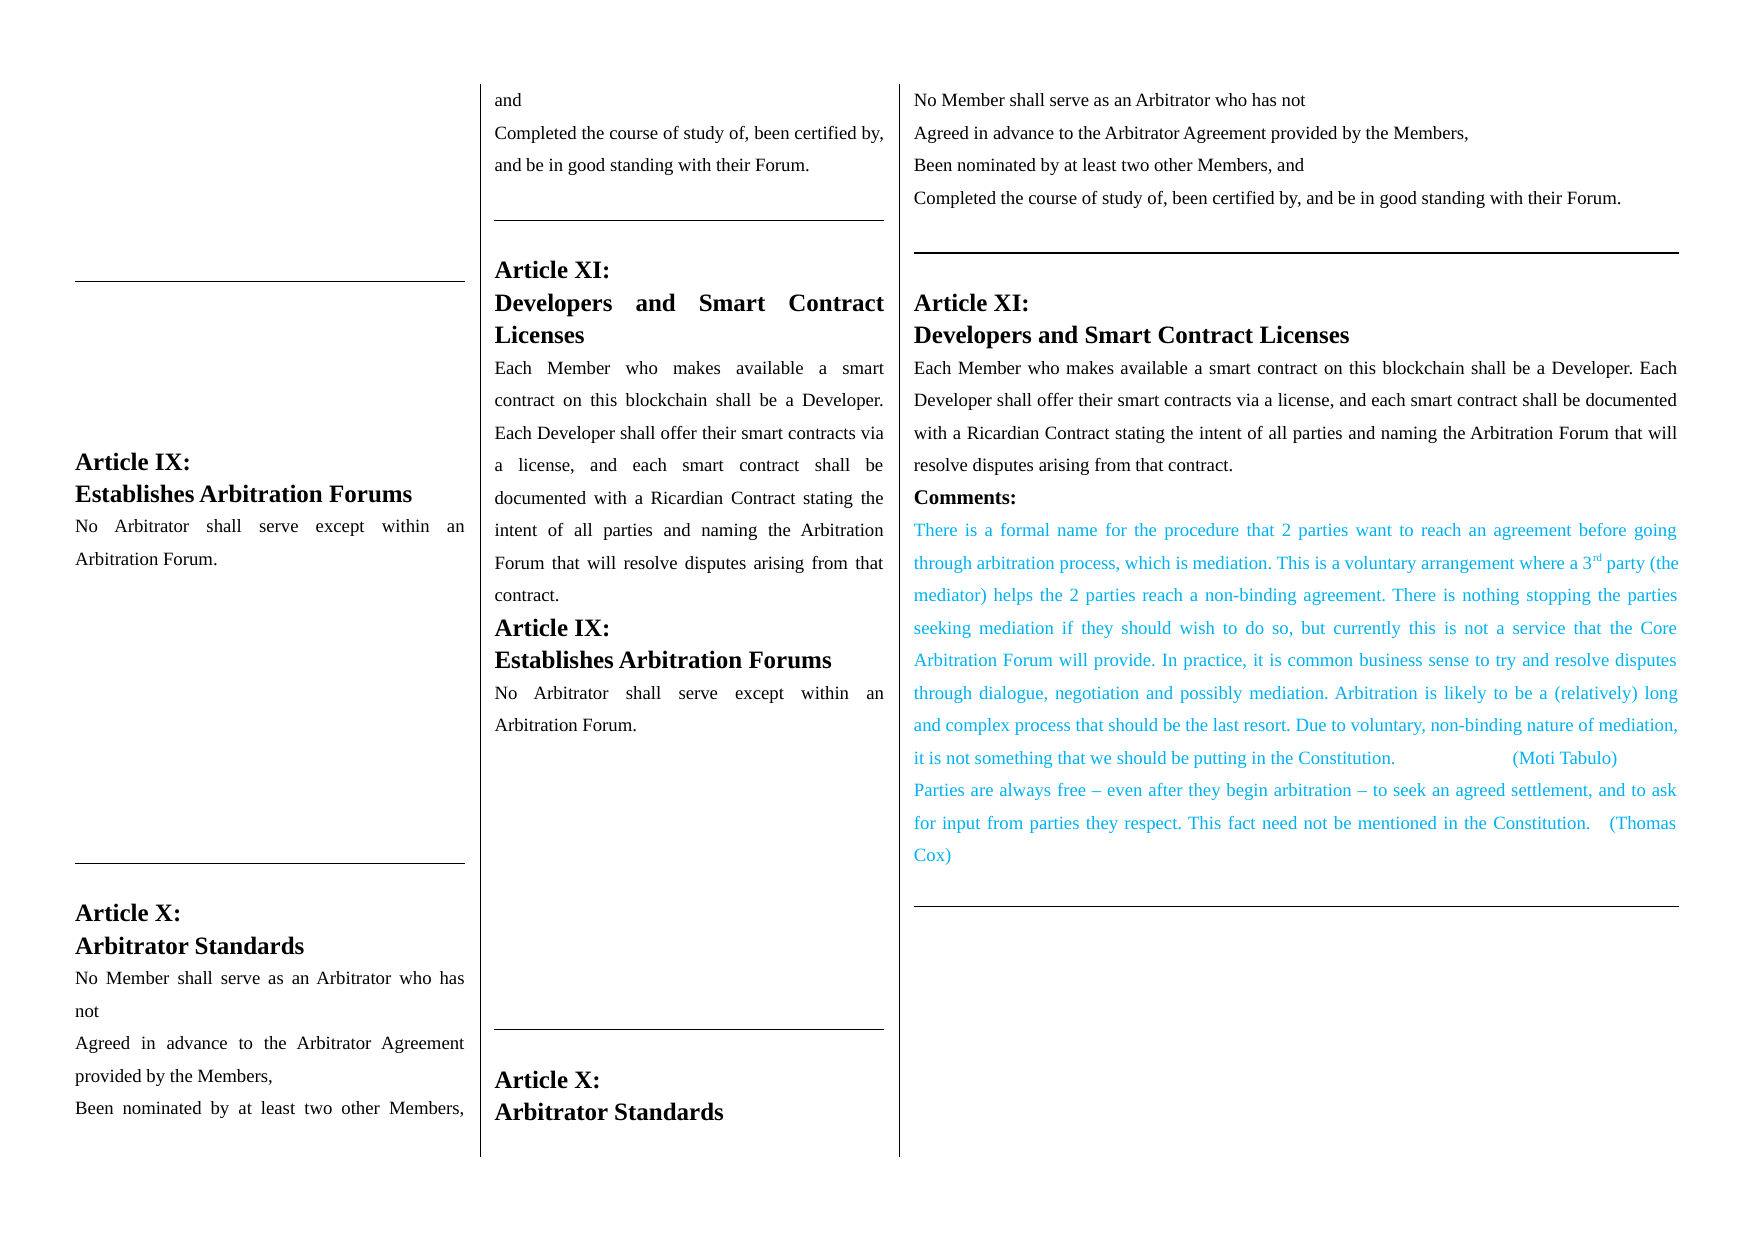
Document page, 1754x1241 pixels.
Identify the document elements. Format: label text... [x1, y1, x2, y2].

text Article X: [494, 1063, 884, 1095]
text Been nominated by at least two other Members, and [494, 84, 884, 116]
text Developers and Smart Contract Licenses [494, 286, 884, 351]
text Arbitrator Standards [494, 1095, 884, 1128]
text Article XI: [494, 254, 884, 286]
text Agreed in advance to the Arbitrator Agreement provided by the Members, [75, 1027, 465, 1092]
text No Member shall serve as an Arbitrator who has not [75, 962, 465, 1027]
text Completed the course of study of, been certified by, and be in good standing with their Forum. [914, 181, 1679, 217]
text No Arbitrator shall serve except within an Arbitration Forum. [494, 676, 884, 741]
text Establishes Arbitration Forums [494, 644, 884, 676]
text No Member shall serve as an Arbitrator who has not [914, 84, 1679, 116]
text Comments: [914, 481, 1679, 514]
text Article X: [75, 897, 465, 929]
text Article IX: [75, 445, 465, 477]
text Each Member who makes available a smart contract on this blockchain shall be a Developer. Each Developer shall offer their smart contracts via a license, and each smart contract shall be documented with a Ricardian Contract stating the intent of all parties and naming the Arbitration Forum that will resolve disputes arising from that contract. [494, 351, 884, 611]
text No Arbitrator shall serve except within an Arbitration Forum. [75, 510, 465, 575]
text Arbitrator Standards [75, 929, 465, 962]
text Developers and Smart Contract Licenses [914, 319, 1679, 351]
text Parties are always free – even after they begin arbitration – to seek an agreed settlement, and to ask for input from parties they respect. This fact need not be mentioned in the Constitution. (Thomas Cox) [914, 774, 1679, 871]
text Been nominated by at least two other Members, and [914, 149, 1679, 181]
text Been nominated by at least two other Members, and [75, 1092, 465, 1124]
text There is a formal name for the procedure that 2 parties want to reach an agreement before going through arbitration process, which is mediation. This is a voluntary arrangement where a 3rd party (the mediator) helps the 2 parties reach a non-binding agreement. There is nothing stopping the parties seeking mediation if they should wish to do so, but currently this is not a service that the Core Arbitration Forum will provide. In practice, it is common business sense to try and resolve disputes through dialogue, negotiation and possibly mediation. Arbitration is likely to be a (relatively) long and complex process that should be the last resort. Due to voluntary, non-binding nature of mediation, it is not something that we should be putting in the Constitution. (Moti Tabulo) [914, 514, 1679, 774]
text Establishes Arbitration Forums [75, 477, 465, 510]
text Article IX: [494, 611, 884, 644]
text Article XI: [914, 286, 1679, 319]
text Completed the course of study of, been certified by, and be in good standing with their Forum. [494, 116, 884, 185]
text Agreed in advance to the Arbitrator Agreement provided by the Members, [914, 116, 1679, 149]
text Each Member who makes available a smart contract on this blockchain shall be a Developer. Each Developer shall offer their smart contracts via a license, and each smart contract shall be documented with a Ricardian Contract stating the intent of all parties and naming the Arbitration Forum that will resolve disputes arising from that contract. [914, 351, 1679, 481]
